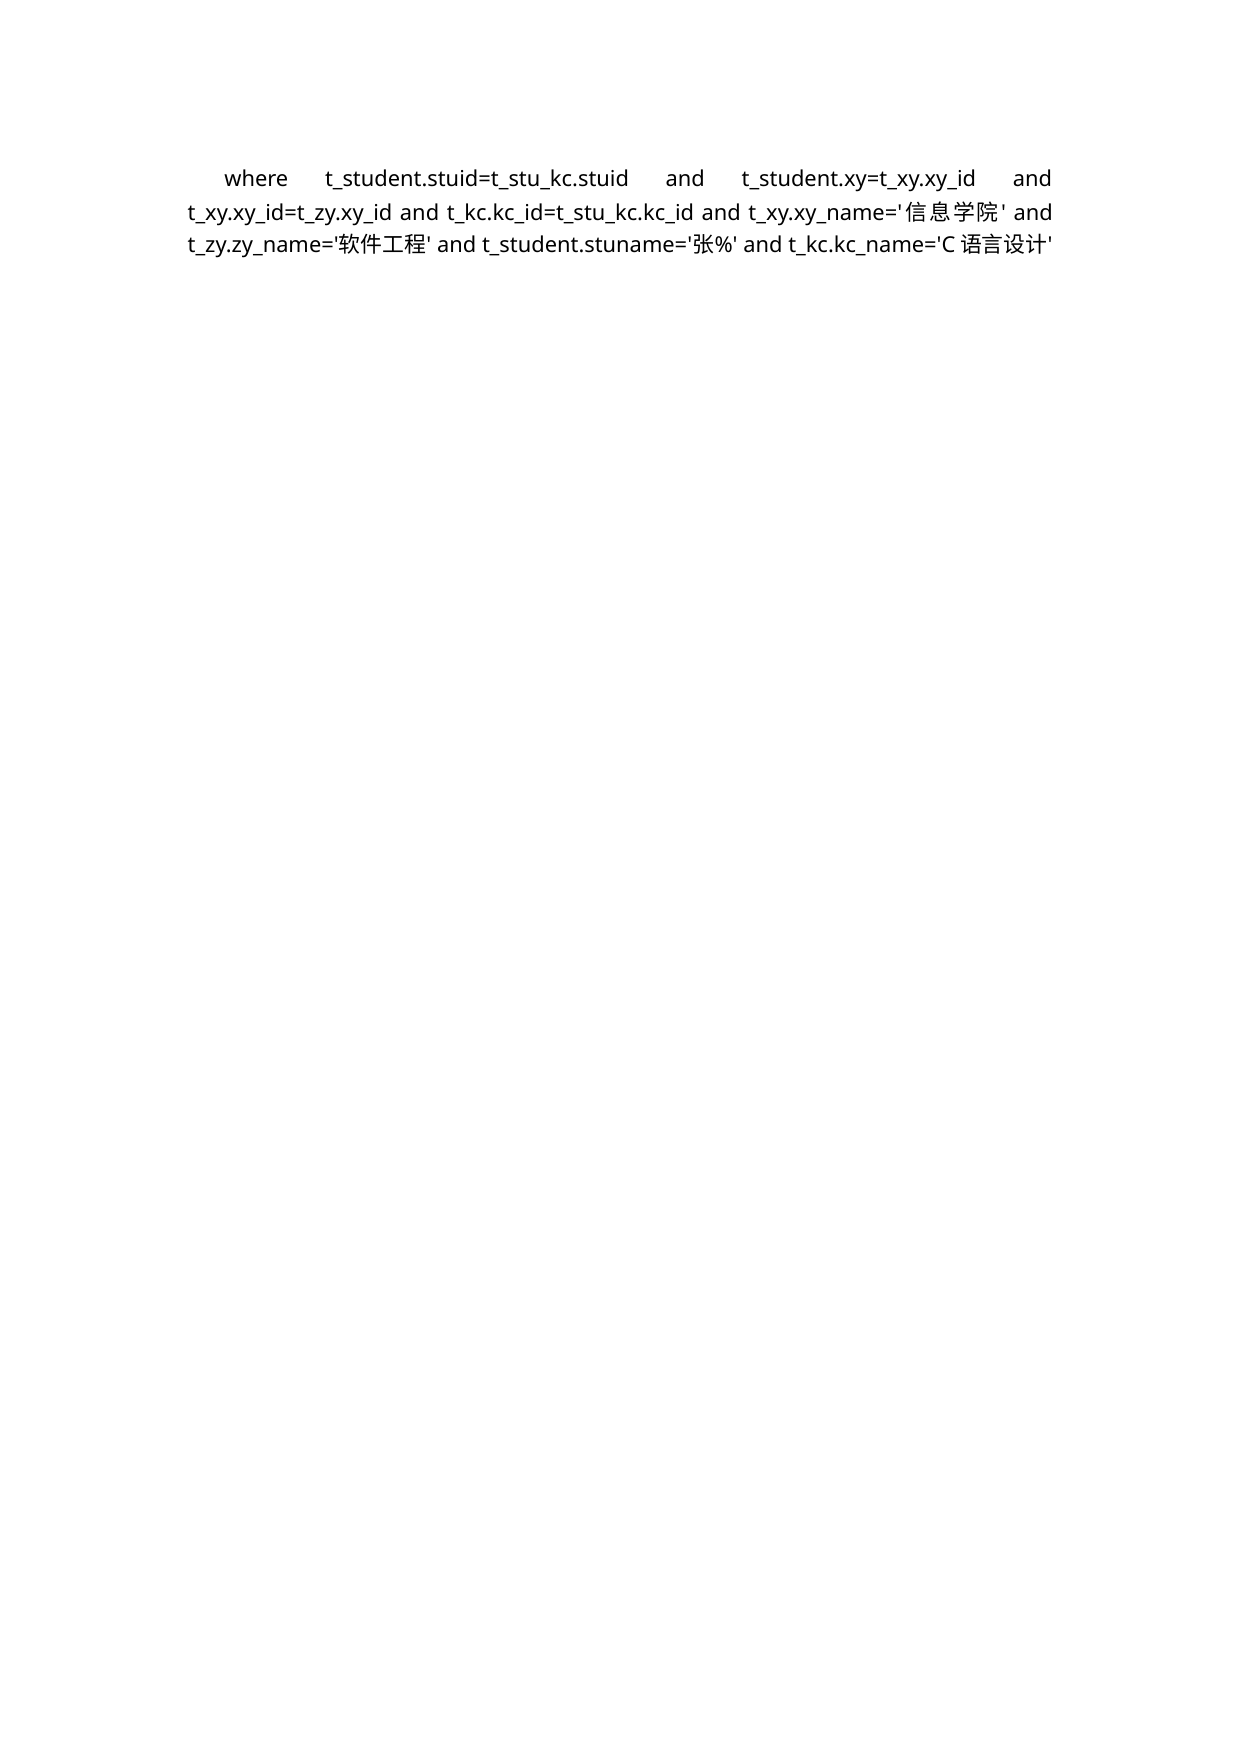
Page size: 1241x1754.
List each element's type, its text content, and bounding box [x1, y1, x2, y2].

text where t_student.stuid=t_stu_kc.stuid and t_student.xy=t_xy.xy_id and t_xy.xy_id=t_zy.xy_id and t_kc.kc_id=t_stu_kc.kc_id and t_xy.xy_name='信息学院' and t_zy.zy_name='软件工程' and t_student.stuname='张%' and t_kc.kc_name='C语言设计' [187, 162, 1053, 259]
